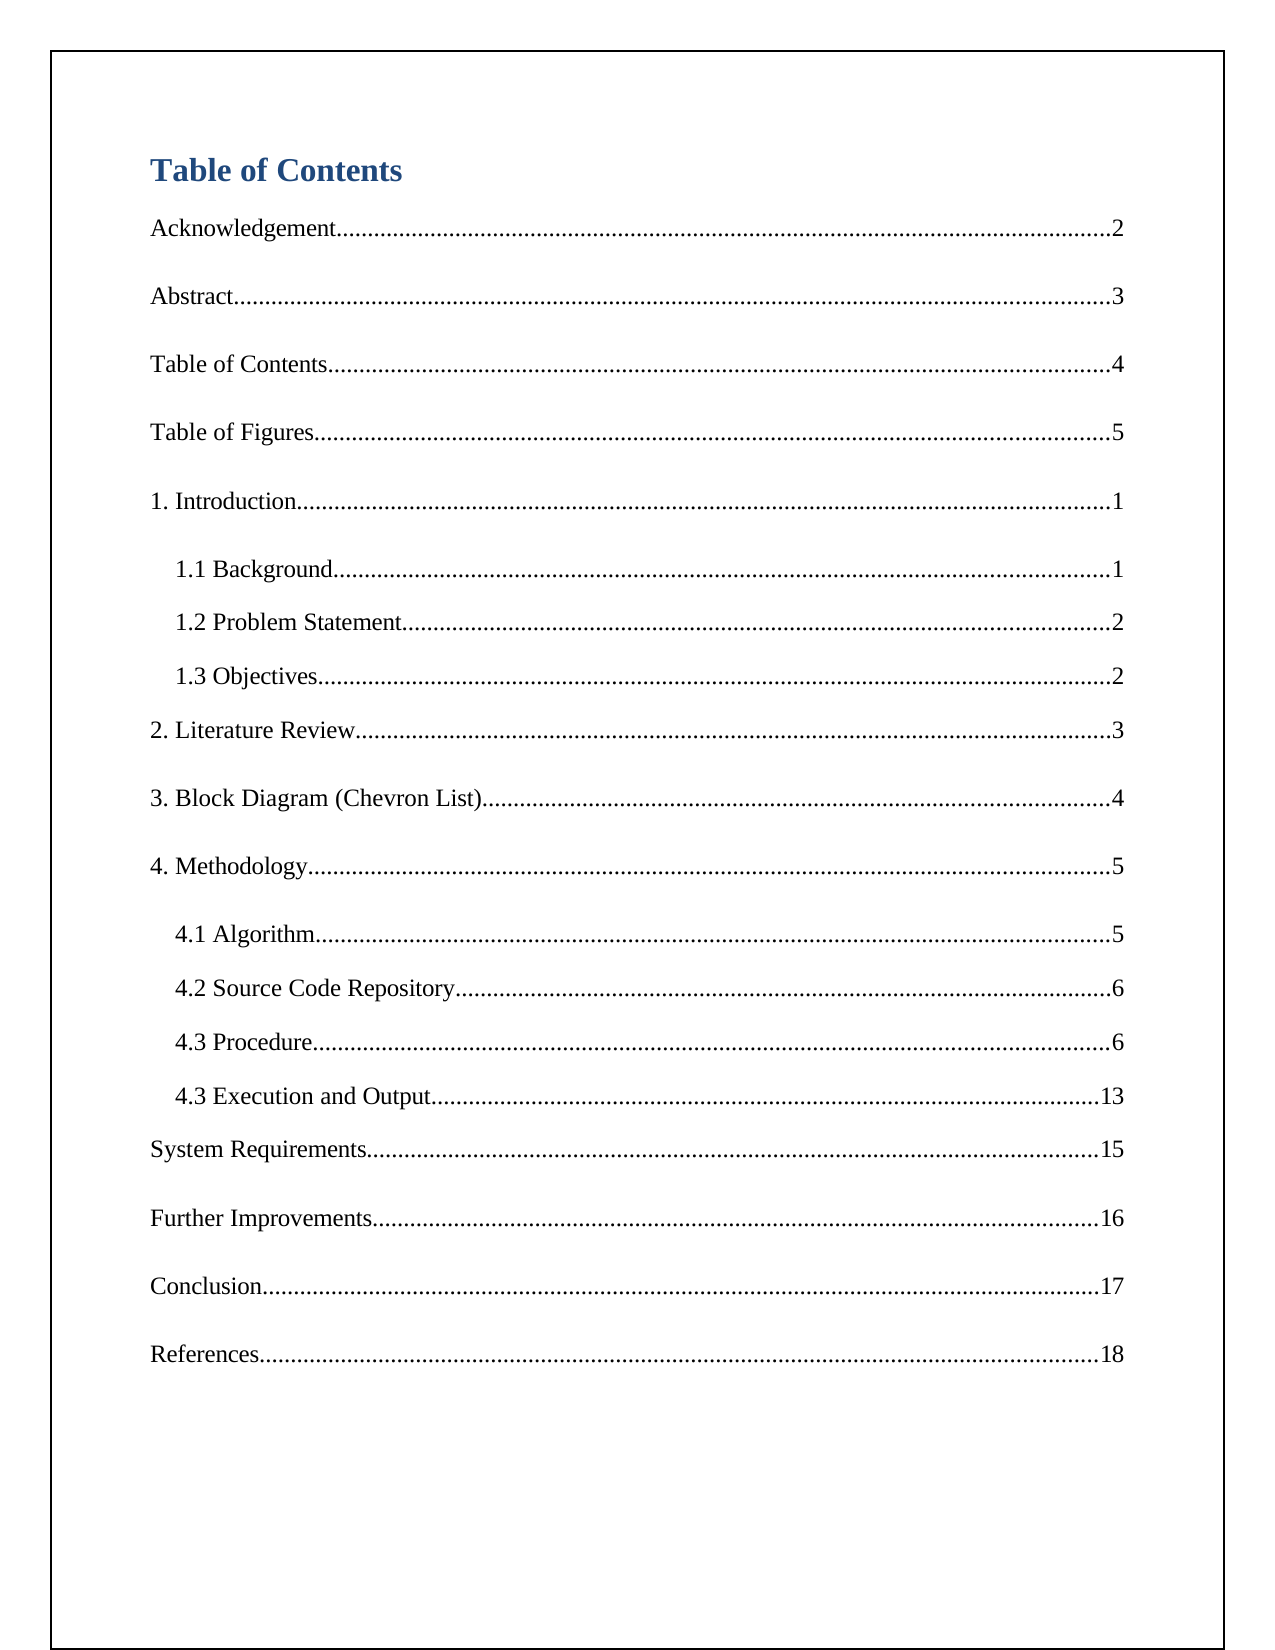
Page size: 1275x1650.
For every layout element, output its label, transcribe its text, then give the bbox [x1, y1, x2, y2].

subtitle Table of Contents [150, 150, 1162, 188]
